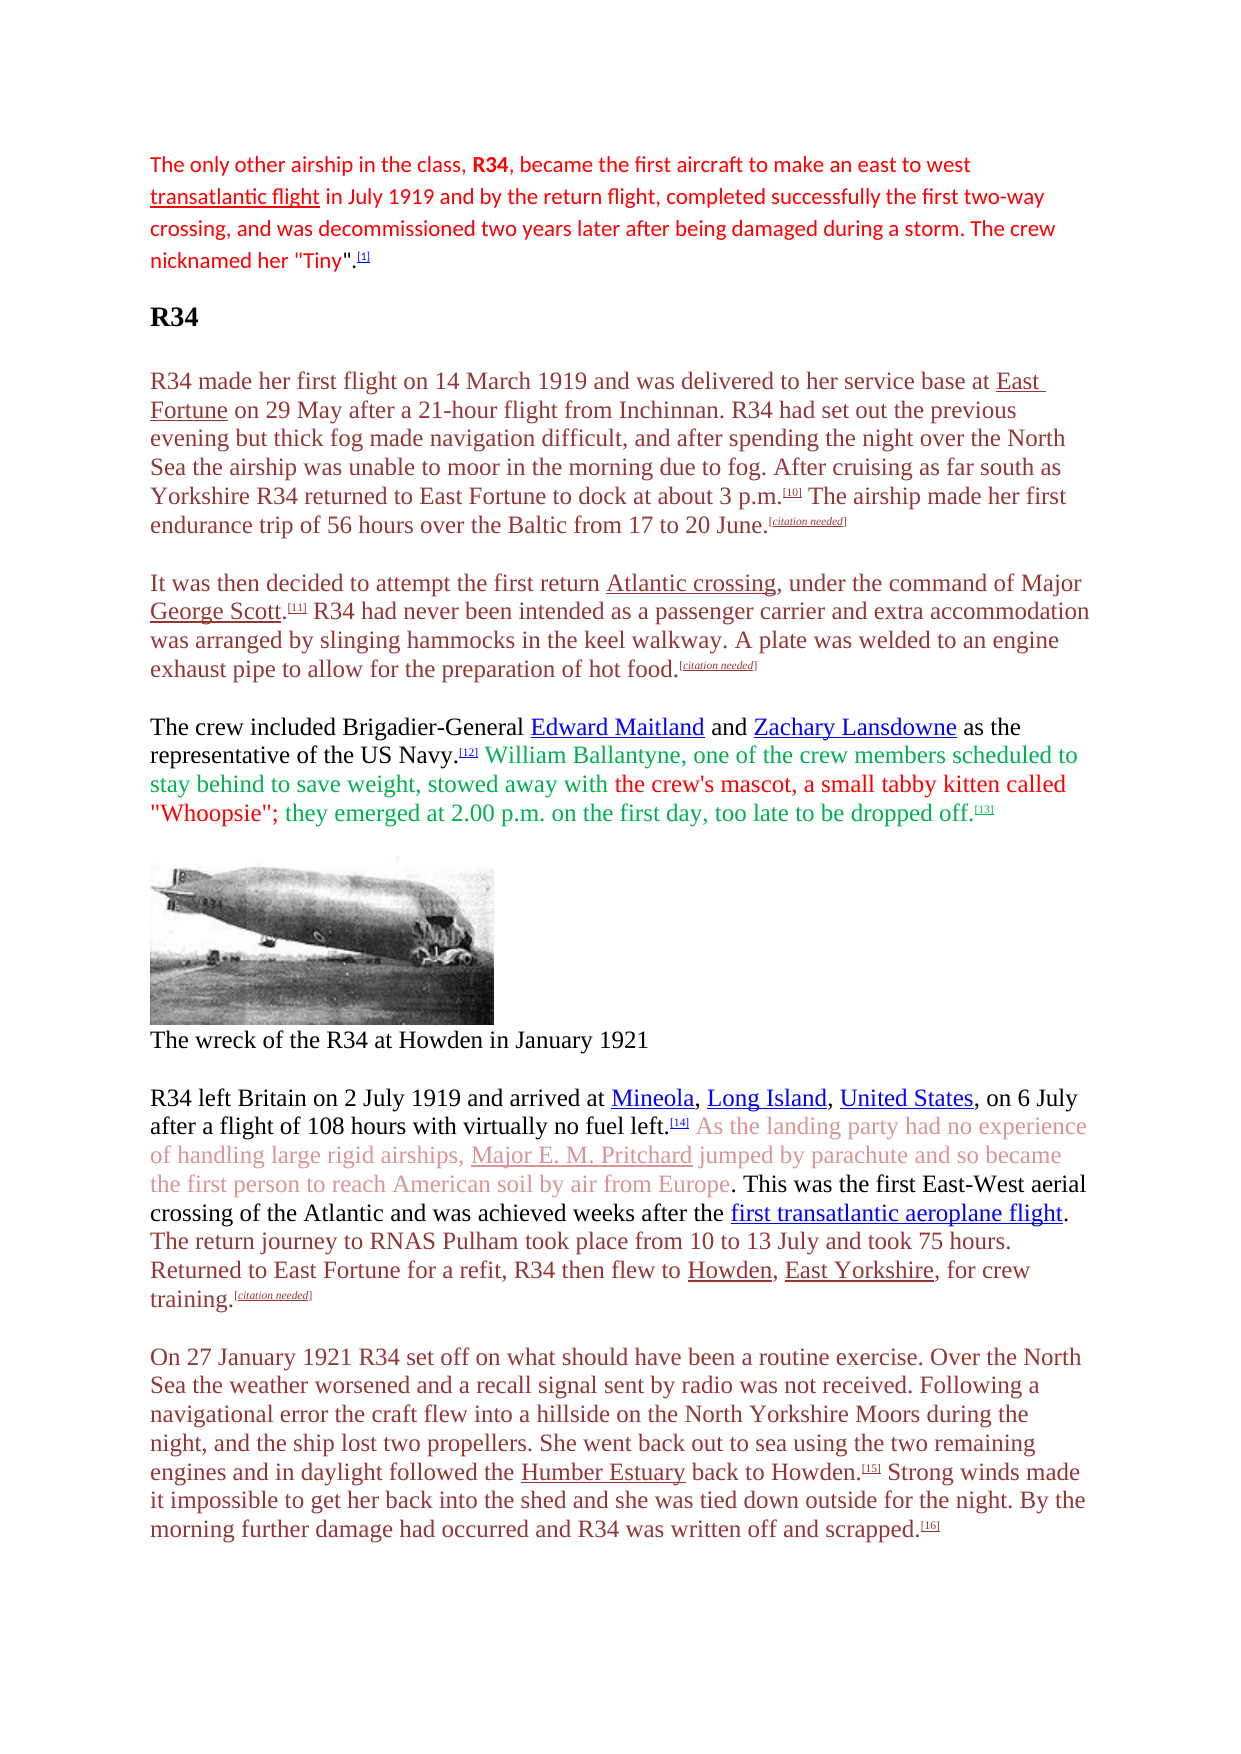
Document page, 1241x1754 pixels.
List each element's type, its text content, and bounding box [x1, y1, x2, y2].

text The crew included Brigadier-General Edward Maitland and Zachary Lansdowne as the representative of the US Navy.[12] William Ballantyne, one of the crew members scheduled to stay behind to save weight, stowed away with the crew's mascot, a small tabby kitten called "Whoopsie"; they emerged at 2.00 p.m. on the first day, too late to be dropped off.[13] [150, 712, 1090, 827]
picture [150, 856, 494, 1025]
text On 27 January 1921 R34 set off on what should have been a routine exercise. Over the North Sea the weather worsened and a recall signal sent by radio was not received. Following a navigational error the craft flew into a hillside on the North Yorkshire Moors during the night, and the ship lost two propellers. She went back out to sea using the two remaining engines and in daylight followed the Humber Estuary back to Howden.[15] Strong winds made it impossible to get her back into the shed and she was tied down outside for the night. By the morning further damage had occurred and R34 was written off and scrapped.[16] [150, 1342, 1090, 1543]
text R34 left Britain on 2 July 1919 and arrived at Mineola, Long Island, United States, on 6 July after a flight of 108 hours with virtually no fuel left.[14] As the landing party had no experience of handling large rigid airships, Major E. M. Pritchard jumped by parachute and so became the first person to reach American soil by air from Europe. This was the first East-West aerial crossing of the Atlantic and was achieved weeks after the first transatlantic aeroplane flight. The return journey to RNAS Pulham took place from 10 to 13 July and took 75 hours. Returned to East Fortune for a refit, R34 then flew to Howden, East Yorkshire, for crew training.[citation needed] [150, 1083, 1090, 1313]
text The wreck of the R34 at Howden in January 1921 [150, 1025, 1090, 1053]
text The only other airship in the class, R34, became the first aircraft to make an east to west transatlantic flight in July 1919 and by the return flight, completed successfully the first two-way crossing, and was decommissioned two years later after being damaged during a storm. The crew nicknamed her "Tiny".[1] [150, 150, 1090, 274]
subtitle R34 [150, 299, 1090, 332]
text It was then decided to attempt the first return Atlantic crossing, under the command of Major George Scott.[11] R34 had never been intended as a passenger carrier and extra accommodation was arranged by slinging hammocks in the keel walkway. A plate was welded to an engine exhaust pipe to allow for the preparation of hot food.[citation needed] [150, 568, 1090, 683]
text R34 made her first flight on 14 March 1919 and was delivered to her service base at East Fortune on 29 May after a 21-hour flight from Inchinnan. R34 had set out the previous evening but thick fog made navigation difficult, and after spending the night over the North Sea the airship was unable to moor in the morning due to fog. After cruising as far south as Yorkshire R34 returned to East Fortune to dock at about 3 p.m.[10] The airship made her first endurance trip of 56 hours over the Baltic from 17 to 20 June.[citation needed] [150, 366, 1090, 538]
